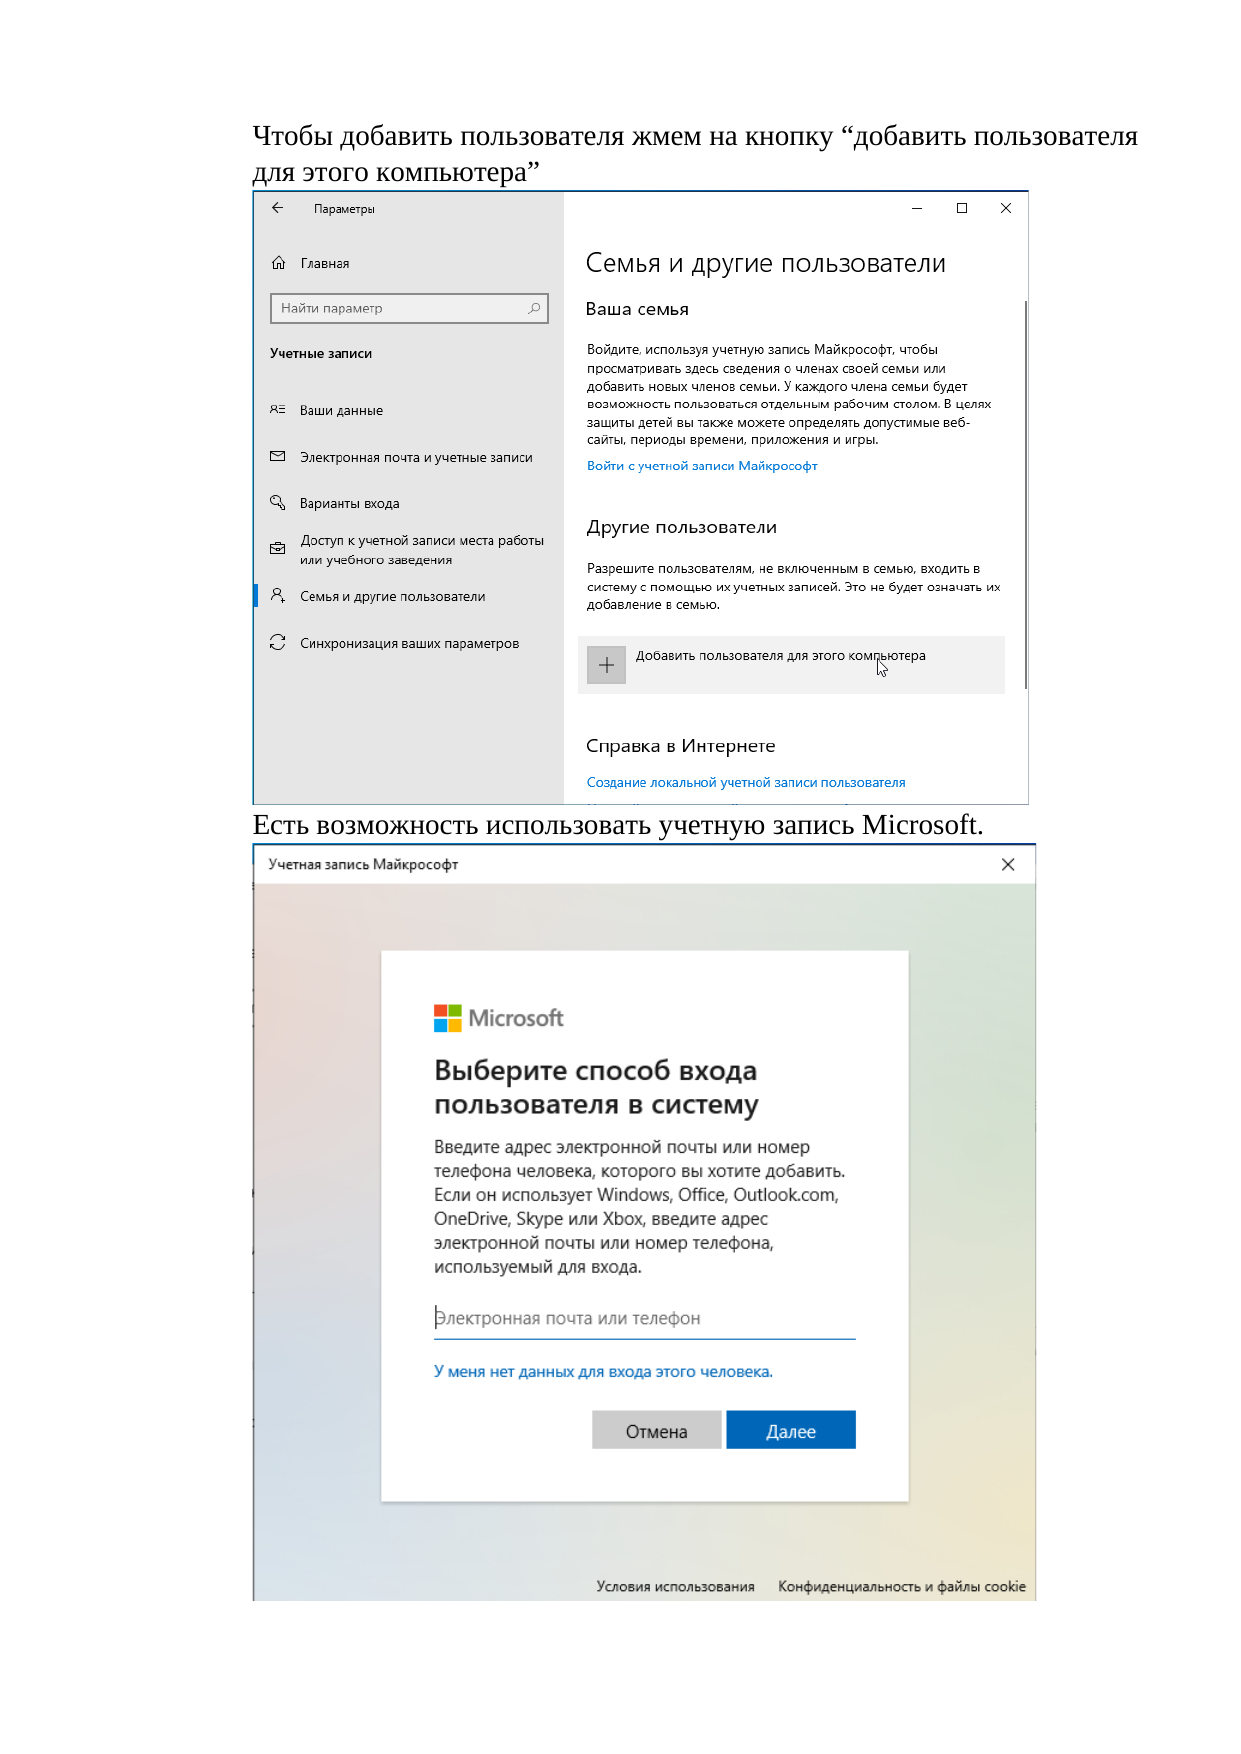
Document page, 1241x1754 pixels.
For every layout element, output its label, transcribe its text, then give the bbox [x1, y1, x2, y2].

list Чтобы добавить пользователя жмем на кнопку “добавить пользователя для этого компьютера” [252, 118, 1152, 188]
picture [252, 190, 1029, 805]
picture [252, 843, 1037, 1601]
